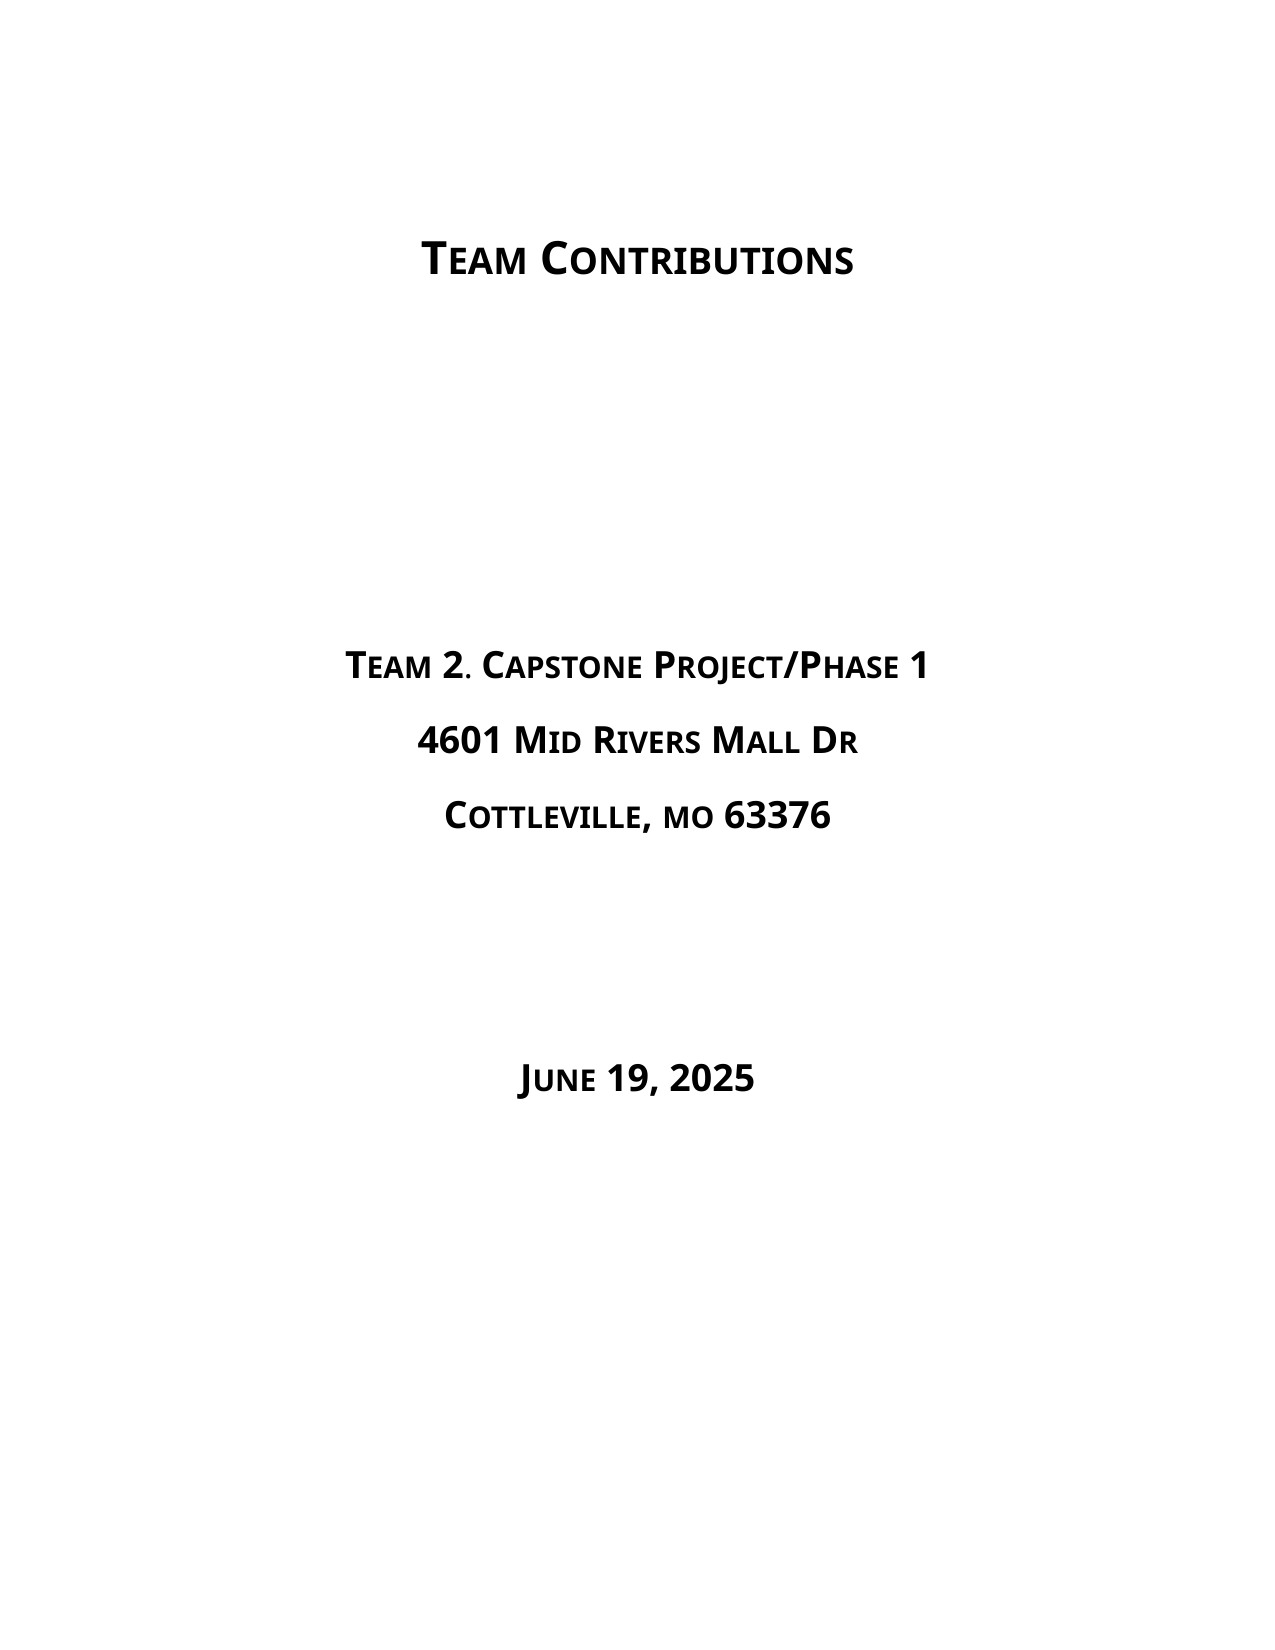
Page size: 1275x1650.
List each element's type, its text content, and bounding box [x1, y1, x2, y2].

text 4601 Mid Rivers Mall Dr [150, 713, 1125, 764]
text June 19, 2025 [150, 1051, 1125, 1102]
text Team 2. Capstone Project/Phase 1 [150, 638, 1125, 689]
text Team Contributions [150, 225, 1125, 288]
text Cottleville, mo 63376 [150, 789, 1125, 840]
